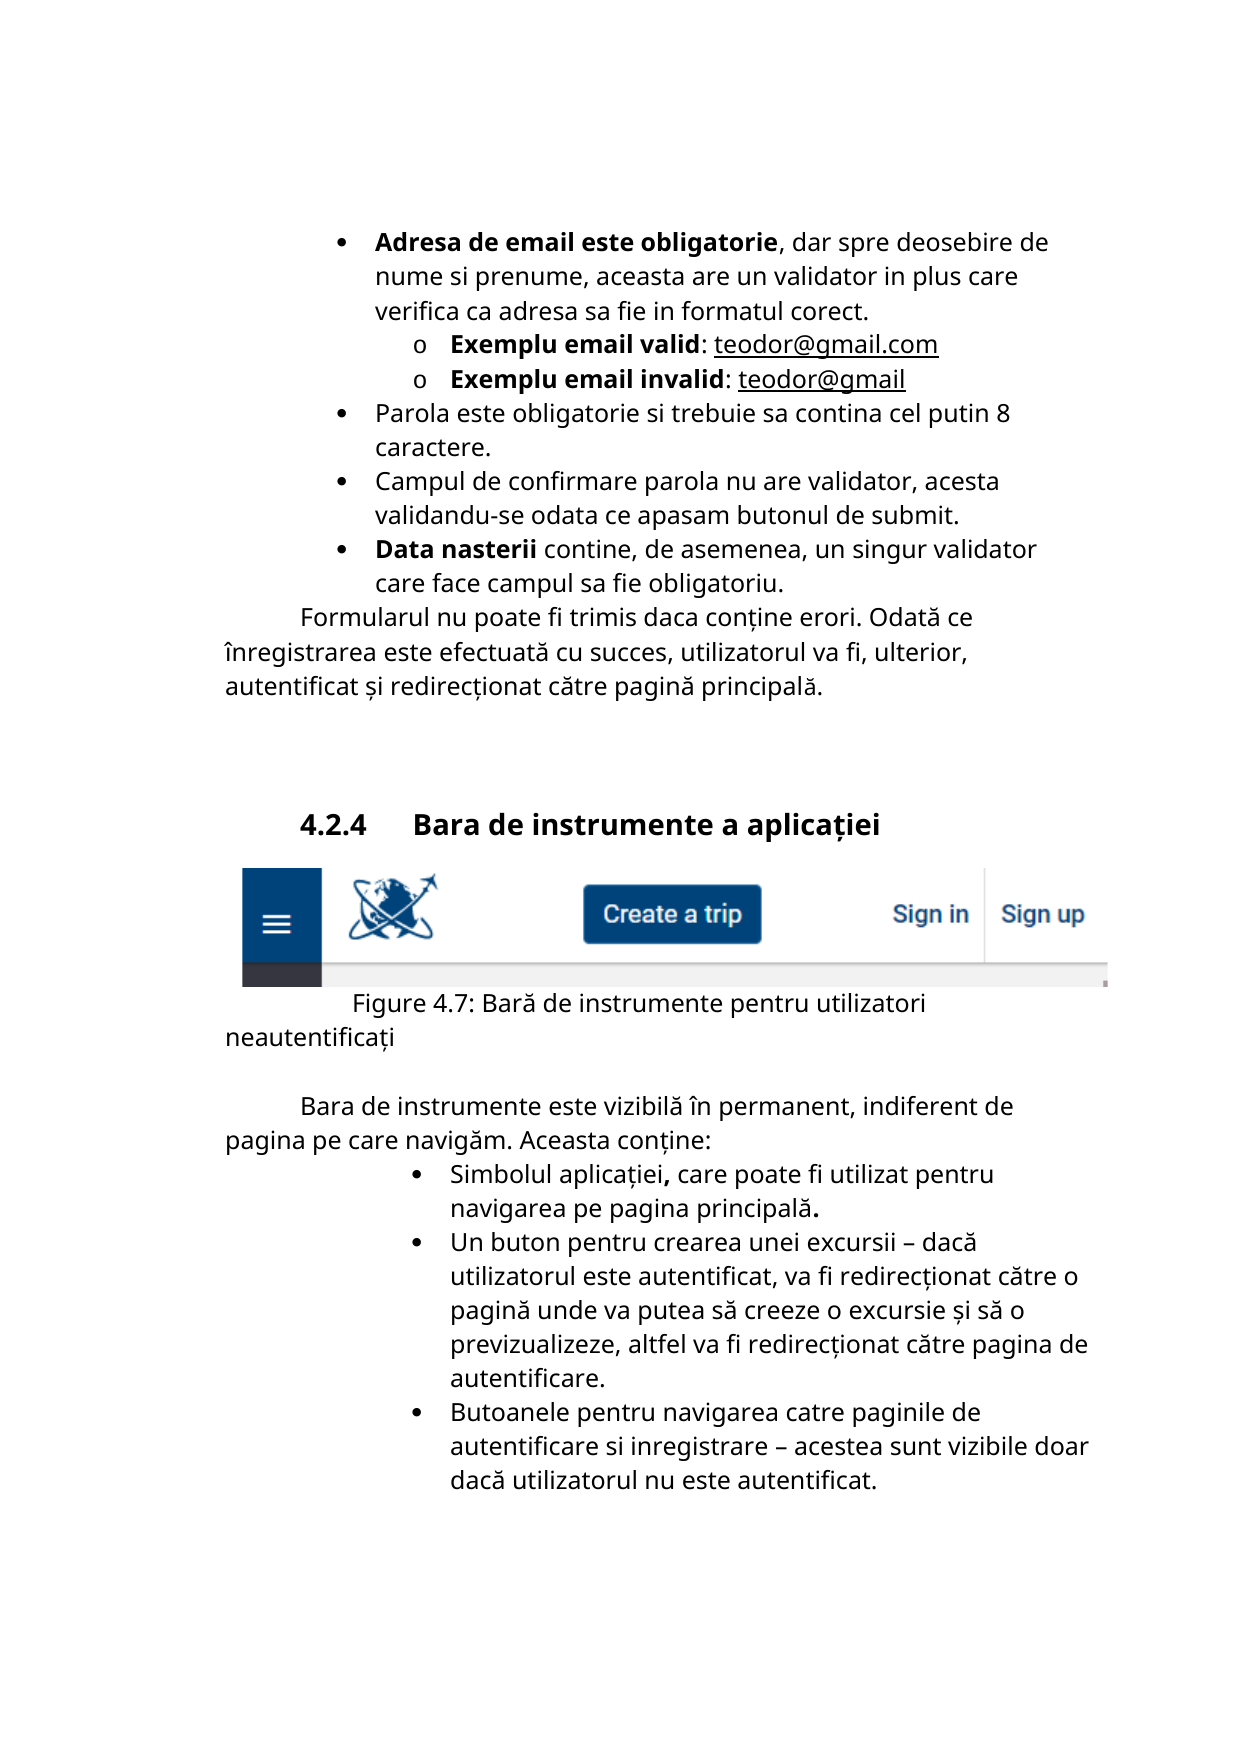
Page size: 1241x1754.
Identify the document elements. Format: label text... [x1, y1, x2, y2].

list Data nasterii contine, de asemenea, un singur validator care face campul sa fie obligatoriu. [337, 532, 1090, 600]
list Adresa de email este obligatorie, dar spre deosebire de nume si prenume, aceasta are un validator in plus care verifica ca adresa sa fie in formatul corect. [337, 225, 1090, 327]
picture [242, 868, 1108, 987]
text Figure 4.7: Bară de instrumente pentru utilizatori neautentificați [225, 986, 1090, 1054]
list Parola este obligatorie si trebuie sa contina cel putin 8 caractere. [337, 396, 1090, 464]
list Simbolul aplicației, care poate fi utilizat pentru navigarea pe pagina principală. [412, 1156, 1090, 1224]
list Exemplu email valid: teodor@gmail.com [412, 327, 1090, 361]
list Bara de instrumente a aplicației [300, 804, 1090, 844]
text Formularul nu poate fi trimis daca conține erori. Odată ce înregistrarea este efectuată cu succes, utilizatorul va fi, ulterior, autentificat și redirecționat către pagină principală. [225, 600, 1090, 702]
list Un buton pentru crearea unei excursii – dacă utilizatorul este autentificat, va fi redirecționat către o pagină unde va putea să creeze o excursie și să o previzualizeze, altfel va fi redirecționat către pagina de autentificare. [412, 1224, 1090, 1395]
text Bara de instrumente este vizibilă în permanent, indiferent de pagina pe care navigăm. Aceasta conține: [225, 1088, 1090, 1156]
list Exemplu email invalid: teodor@gmail [412, 361, 1090, 396]
list Butoanele pentru navigarea catre paginile de autentificare si inregistrare – acestea sunt vizibile doar dacă utilizatorul nu este autentificat. [412, 1395, 1090, 1497]
list Campul de confirmare parola nu are validator, acesta validandu-se odata ce apasam butonul de submit. [337, 464, 1090, 532]
